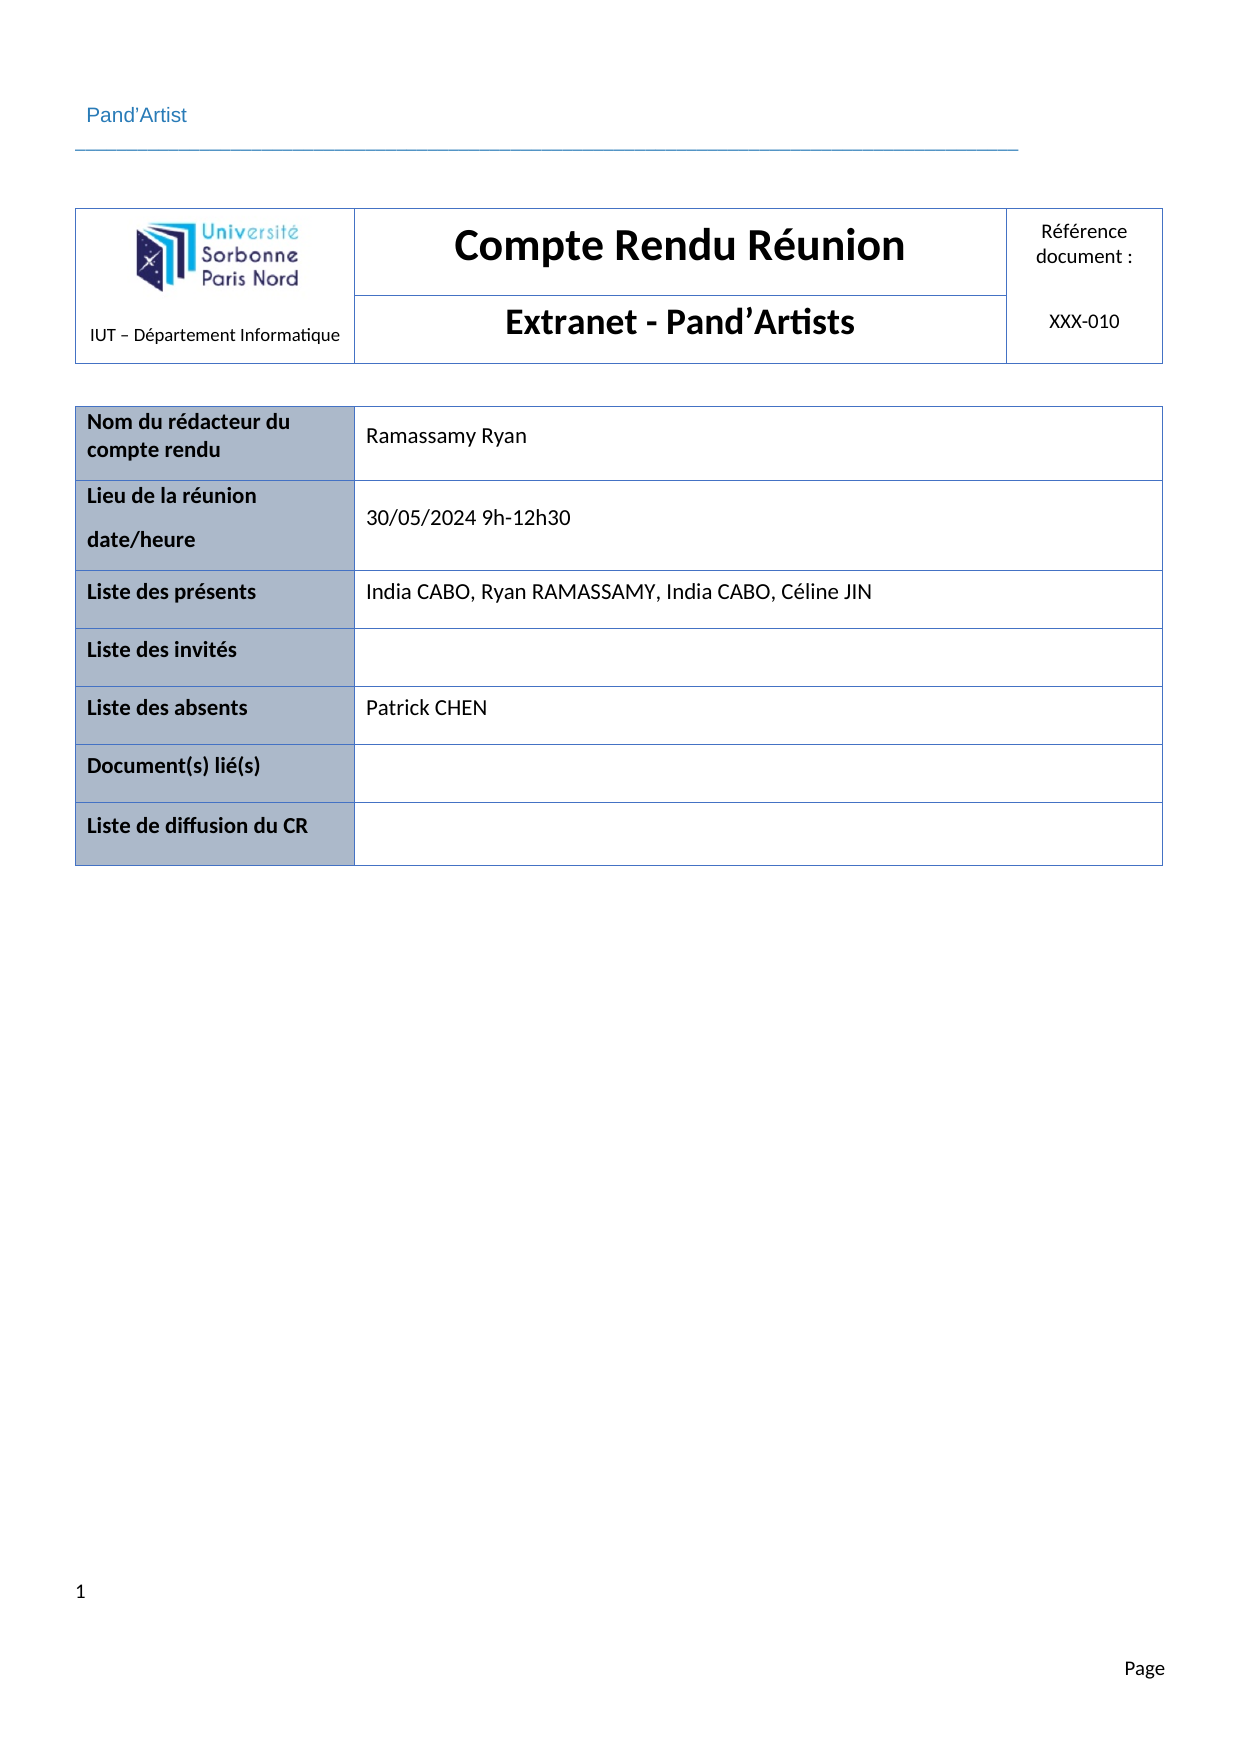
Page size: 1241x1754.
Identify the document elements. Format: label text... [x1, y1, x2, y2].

table_cell Liste des invités [76, 629, 354, 686]
table_cell Document(s) lié(s) [76, 745, 354, 802]
table_cell Liste des absents [76, 687, 354, 744]
table_cell Extranet - Pand’Artists [355, 296, 1006, 363]
table_cell India CABO, Ryan RAMASSAMY, India CABO, Céline JIN [355, 571, 1162, 628]
table_cell Patrick CHEN [355, 687, 1162, 744]
table_cell 30/05/2024 9h-12h30 [355, 481, 1162, 570]
table_cell [355, 629, 1162, 686]
table_cell [355, 745, 1162, 802]
table_header Référence document : [1007, 209, 1162, 294]
table_header IUT – Département Informatique [76, 209, 354, 363]
table_header Nom du rédacteur du compte rendu [76, 407, 354, 480]
table_cell [355, 803, 1162, 865]
table_cell Liste des présents [76, 571, 354, 628]
table_header Compte Rendu Réunion [355, 209, 1006, 294]
table_cell Lieu de la réunion date/heure [76, 481, 354, 570]
table_cell XXX-010 [1007, 295, 1162, 363]
picture [110, 209, 320, 307]
table_header Ramassamy Ryan [355, 407, 1162, 480]
table_cell Liste de diffusion du CR [76, 803, 354, 865]
